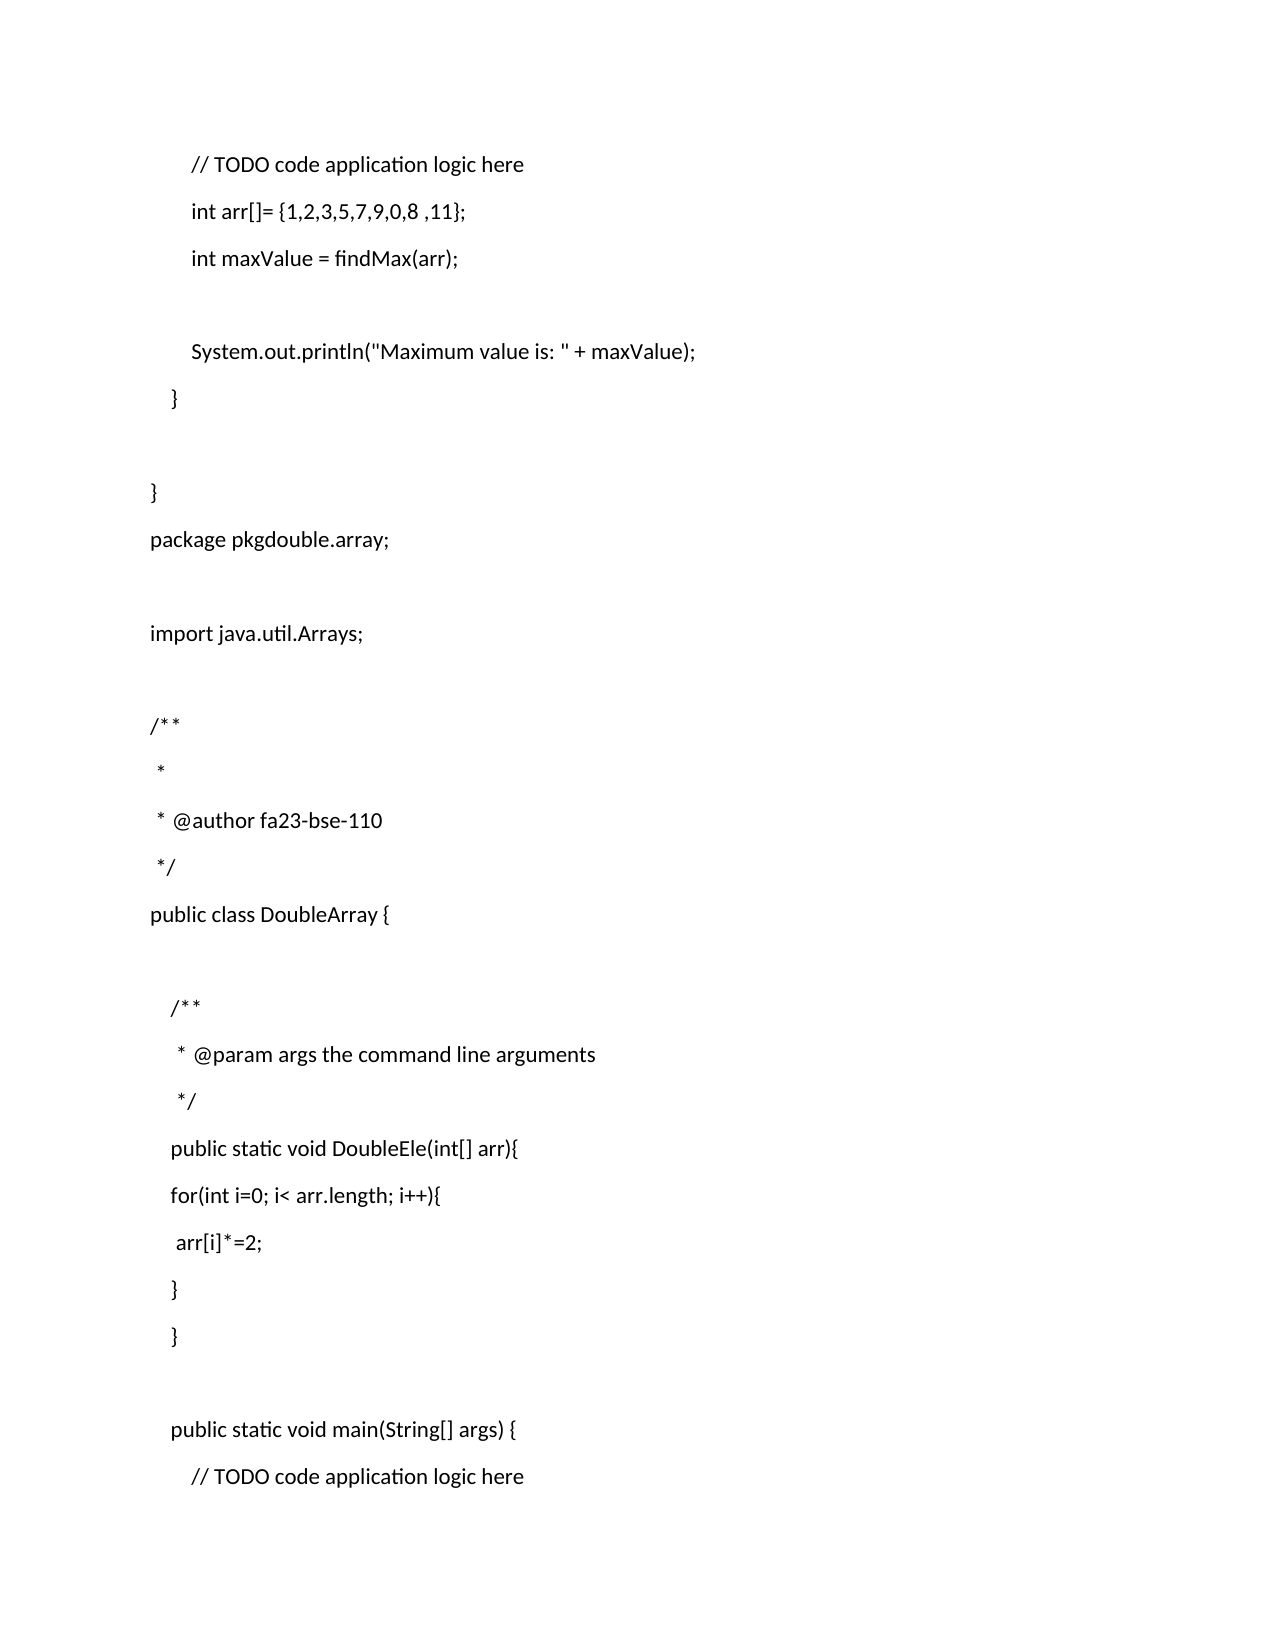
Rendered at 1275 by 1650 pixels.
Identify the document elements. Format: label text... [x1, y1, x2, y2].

text } [150, 1322, 1125, 1350]
text public static void main(String[] args) { [150, 1416, 1125, 1444]
text // TODO code application logic here [150, 150, 1125, 178]
text * @author fa23-bse-110 [150, 806, 1125, 834]
text } [150, 1275, 1125, 1303]
text arr[i]*=2; [150, 1228, 1125, 1256]
text System.out.println("Maximum value is: " + maxValue); [150, 337, 1125, 366]
text import java.util.Arrays; [150, 619, 1125, 647]
text public static void DoubleEle(int[] arr){ [150, 1134, 1125, 1162]
text * @param args the command line arguments [150, 1041, 1125, 1069]
text */ [150, 1087, 1125, 1116]
text for(int i=0; i< arr.length; i++){ [150, 1181, 1125, 1209]
text } [150, 384, 1125, 412]
text int maxValue = findMax(arr); [150, 244, 1125, 272]
text package pkgdouble.array; [150, 525, 1125, 553]
text /** [150, 712, 1125, 741]
text } [150, 478, 1125, 506]
text /** [150, 994, 1125, 1022]
text public class DoubleArray { [150, 900, 1125, 928]
text // TODO code application logic here [150, 1462, 1125, 1491]
text int arr[]= {1,2,3,5,7,9,0,8 ,11}; [150, 197, 1125, 225]
text * [150, 759, 1125, 787]
text */ [150, 853, 1125, 881]
